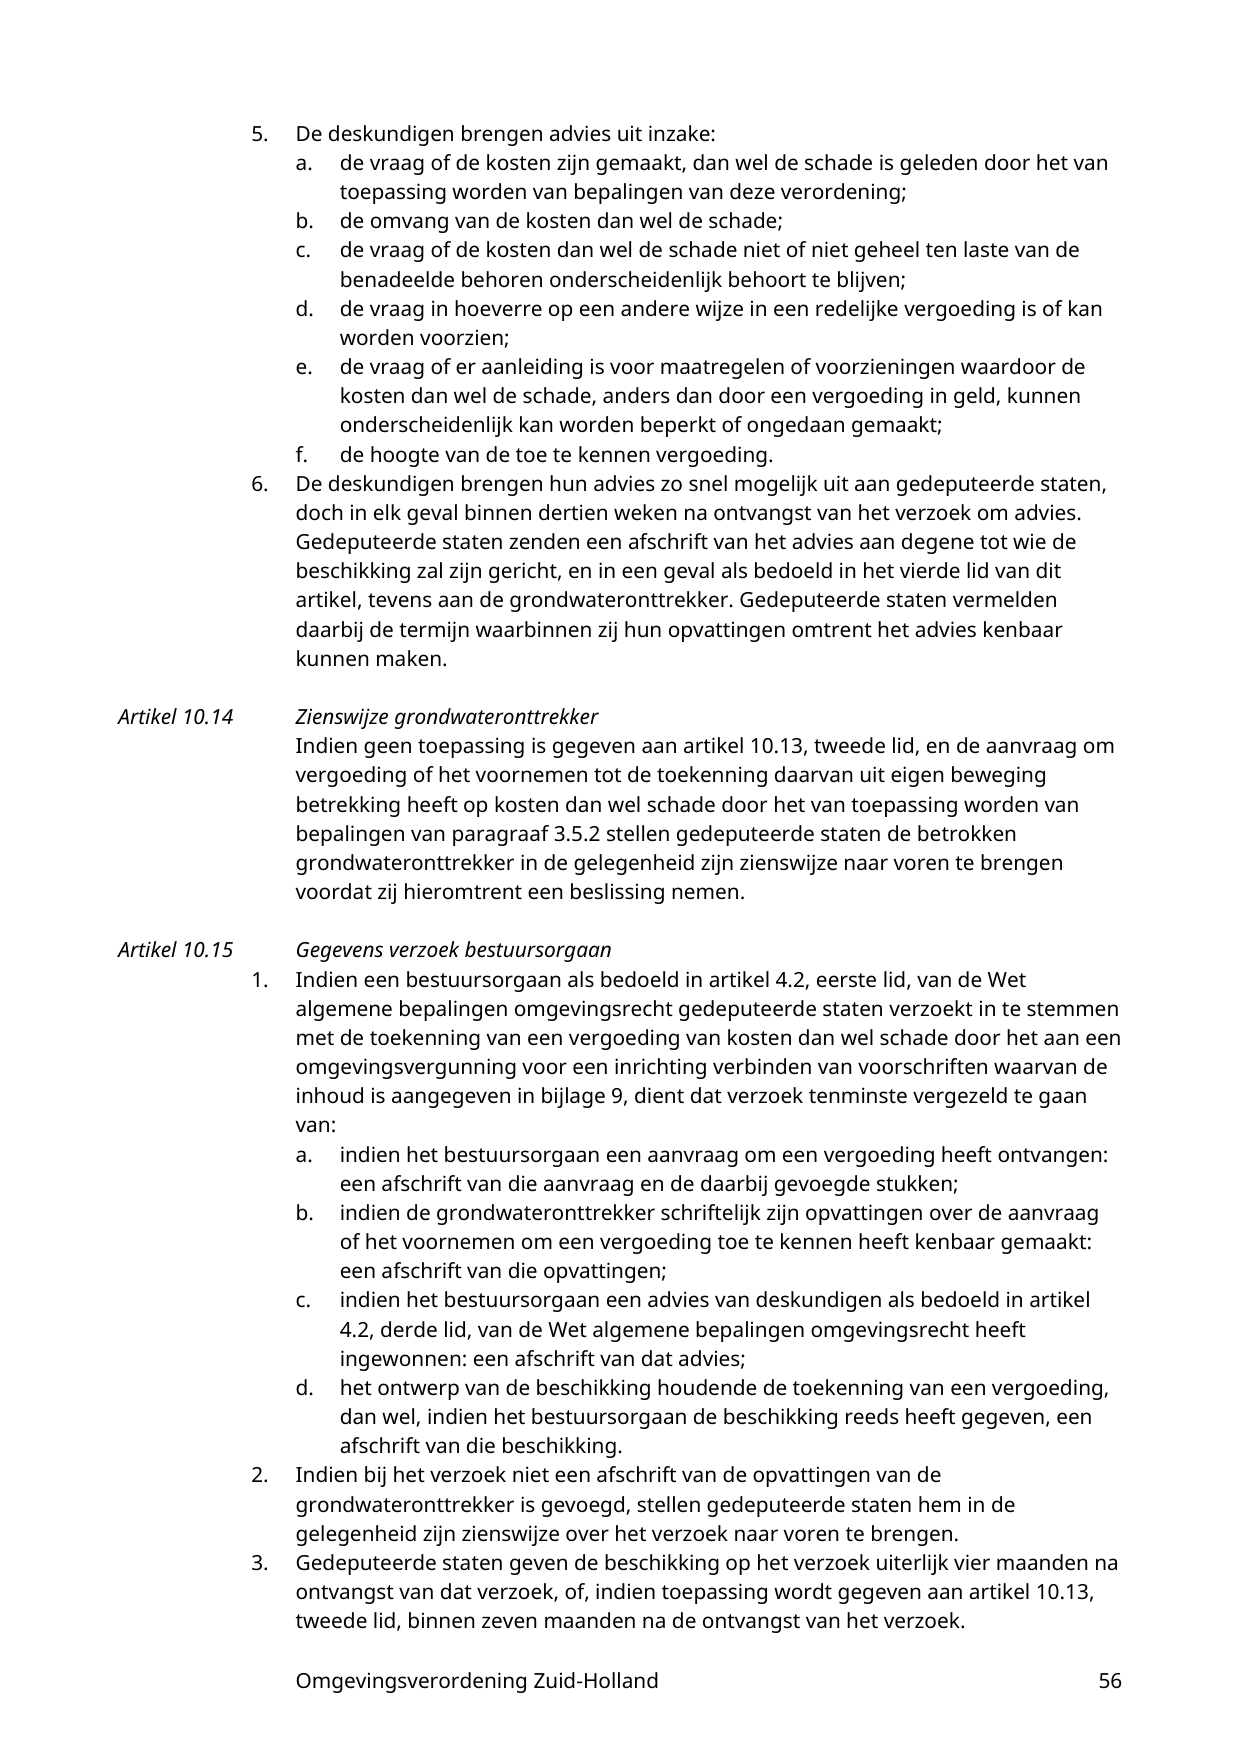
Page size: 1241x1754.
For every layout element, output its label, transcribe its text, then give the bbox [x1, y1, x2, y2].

text 6. De deskundigen brengen hun advies zo snel mogelijk uit aan gedeputeerde staten, doch in elk geval binnen dertien weken na ontvangst van het verzoek om advies. Gedeputeerde staten zenden een afschrift van het advies aan degene tot wie de beschikking zal zijn gericht, en in een geval als bedoeld in het vierde lid van dit artikel, tevens aan de grondwateronttrekker. Gedeputeerde staten vermelden daarbij de termijn waarbinnen zij hun opvattingen omtrent het advies kenbaar kunnen maken. [251, 468, 1122, 672]
text 5. De deskundigen brengen advies uit inzake: [251, 118, 1122, 147]
text Indien geen toepassing is gegeven aan artikel 10.13, tweede lid, en de aanvraag om vergoeding of het voornemen tot de toekenning daarvan uit eigen beweging betrekking heeft op kosten dan wel schade door het van toepassing worden van bepalingen van paragraaf 3.5.2 stellen gedeputeerde staten de betrokken grondwateronttrekker in de gelegenheid zijn zienswijze naar voren te brengen voordat zij hieromtrent een beslissing nemen. [295, 731, 1122, 906]
subtitle Artikel 10.14 Zienswijze grondwateronttrekker [118, 701, 1122, 731]
text 2. Indien bij het verzoek niet een afschrift van de opvattingen van de grondwateronttrekker is gevoegd, stellen gedeputeerde staten hem in de gelegenheid zijn zienswijze over het verzoek naar voren te brengen. [251, 1460, 1122, 1547]
text c. indien het bestuursorgaan een advies van deskundigen als bedoeld in artikel 4.2, derde lid, van de Wet algemene bepalingen omgevingsrecht heeft ingewonnen: een afschrift van dat advies; [295, 1285, 1122, 1372]
text d. de vraag in hoeverre op een andere wijze in een redelijke vergoeding is of kan worden voorzien; [295, 293, 1122, 351]
text 3. Gedeputeerde staten geven de beschikking op het verzoek uiterlijk vier maanden na ontvangst van dat verzoek, of, indien toepassing wordt gegeven aan artikel 10.13, tweede lid, binnen zeven maanden na de ontvangst van het verzoek. [251, 1547, 1122, 1635]
text a. de vraag of de kosten zijn gemaakt, dan wel de schade is geleden door het van toepassing worden van bepalingen van deze verordening; [295, 147, 1122, 206]
text a. indien het bestuursorgaan een aanvraag om een vergoeding heeft ontvangen: een afschrift van die aanvraag en de daarbij gevoegde stukken; [295, 1139, 1122, 1197]
text f. de hoogte van de toe te kennen vergoeding. [295, 439, 1122, 468]
text b. de omvang van de kosten dan wel de schade; [295, 206, 1122, 235]
text b. indien de grondwateronttrekker schriftelijk zijn opvattingen over de aanvraag of het voornemen om een vergoeding toe te kennen heeft kenbaar gemaakt: een afschrift van die opvattingen; [295, 1197, 1122, 1285]
text c. de vraag of de kosten dan wel de schade niet of niet geheel ten laste van de benadeelde behoren onderscheidenlijk behoort te blijven; [295, 235, 1122, 293]
text e. de vraag of er aanleiding is voor maatregelen of voorzieningen waardoor de kosten dan wel de schade, anders dan door een vergoeding in geld, kunnen onderscheidenlijk kan worden beperkt of ongedaan gemaakt; [295, 351, 1122, 439]
text 1. Indien een bestuursorgaan als bedoeld in artikel 4.2, eerste lid, van de Wet algemene bepalingen omgevingsrecht gedeputeerde staten verzoekt in te stemmen met de toekenning van een vergoeding van kosten dan wel schade door het aan een omgevingsvergunning voor een inrichting verbinden van voorschriften waarvan de inhoud is aangegeven in bijlage 9, dient dat verzoek tenminste vergezeld te gaan van: [251, 964, 1122, 1139]
text d. het ontwerp van de beschikking houdende de toekenning van een vergoeding, dan wel, indien het bestuursorgaan de beschikking reeds heeft gegeven, een afschrift van die beschikking. [295, 1372, 1122, 1460]
subtitle Artikel 10.15 Gegevens verzoek bestuursorgaan [118, 935, 1122, 964]
